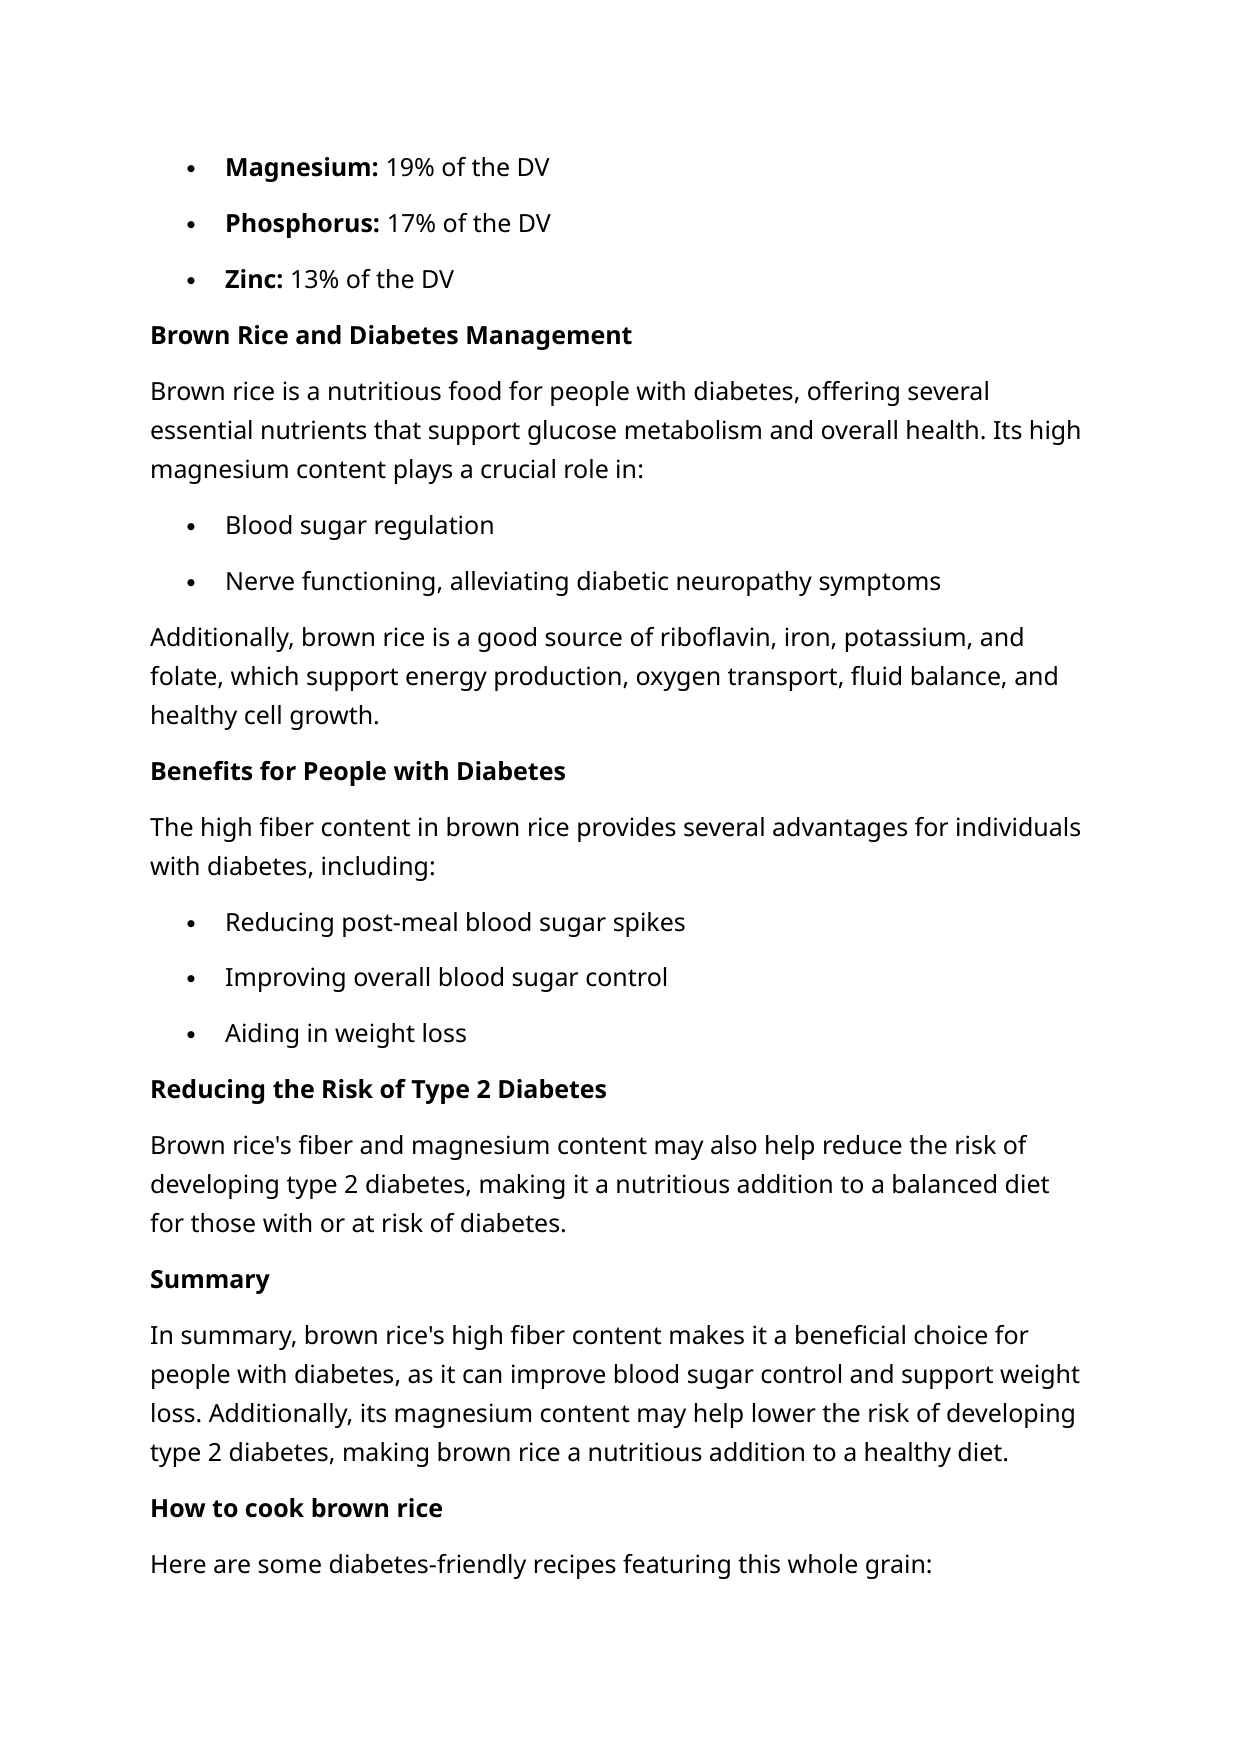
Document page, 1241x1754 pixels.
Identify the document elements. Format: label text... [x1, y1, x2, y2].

text In summary, brown rice's high fiber content makes it a beneficial choice for people with diabetes, as it can improve blood sugar control and support weight loss. Additionally, its magnesium content may help lower the risk of developing type 2 diabetes, making brown rice a nutritious addition to a healthy diet. [150, 1317, 1090, 1469]
text Reducing the Risk of Type 2 Diabetes [150, 1072, 1090, 1106]
text Benefits for People with Diabetes [150, 753, 1090, 787]
text Brown rice's fiber and magnesium content may also help reduce the risk of developing type 2 diabetes, making it a nutritious addition to a balanced diet for those with or at risk of diabetes. [150, 1127, 1090, 1240]
list Blood sugar regulation [187, 507, 1090, 542]
text Brown Rice and Diabetes Management [150, 317, 1090, 352]
list Nerve functioning, alleviating diabetic neuropathy symptoms [187, 563, 1090, 597]
list Aiding in weight loss [187, 1016, 1090, 1050]
text Brown rice is a nutritious food for people with diabetes, offering several essential nutrients that support glucose metabolism and overall health. Its high magnesium content plays a crucial role in: [150, 373, 1090, 486]
list Phosphorus: 17% of the DV [187, 206, 1090, 240]
list Magnesium: 19% of the DV [187, 150, 1090, 184]
text The high fiber content in brown rice provides several advantages for individuals with diabetes, including: [150, 809, 1090, 882]
list Improving overall blood sugar control [187, 960, 1090, 994]
text Here are some diabetes-friendly recipes featuring this whole grain: [150, 1547, 1090, 1581]
list Zinc: 13% of the DV [187, 262, 1090, 296]
text Additionally, brown rice is a good source of riboflavin, iron, potassium, and folate, which support energy production, oxygen transport, fluid balance, and healthy cell growth. [150, 619, 1090, 732]
text How to cook brown rice [150, 1491, 1090, 1525]
list Reducing post-meal blood sugar spikes [187, 904, 1090, 938]
text Summary [150, 1262, 1090, 1296]
